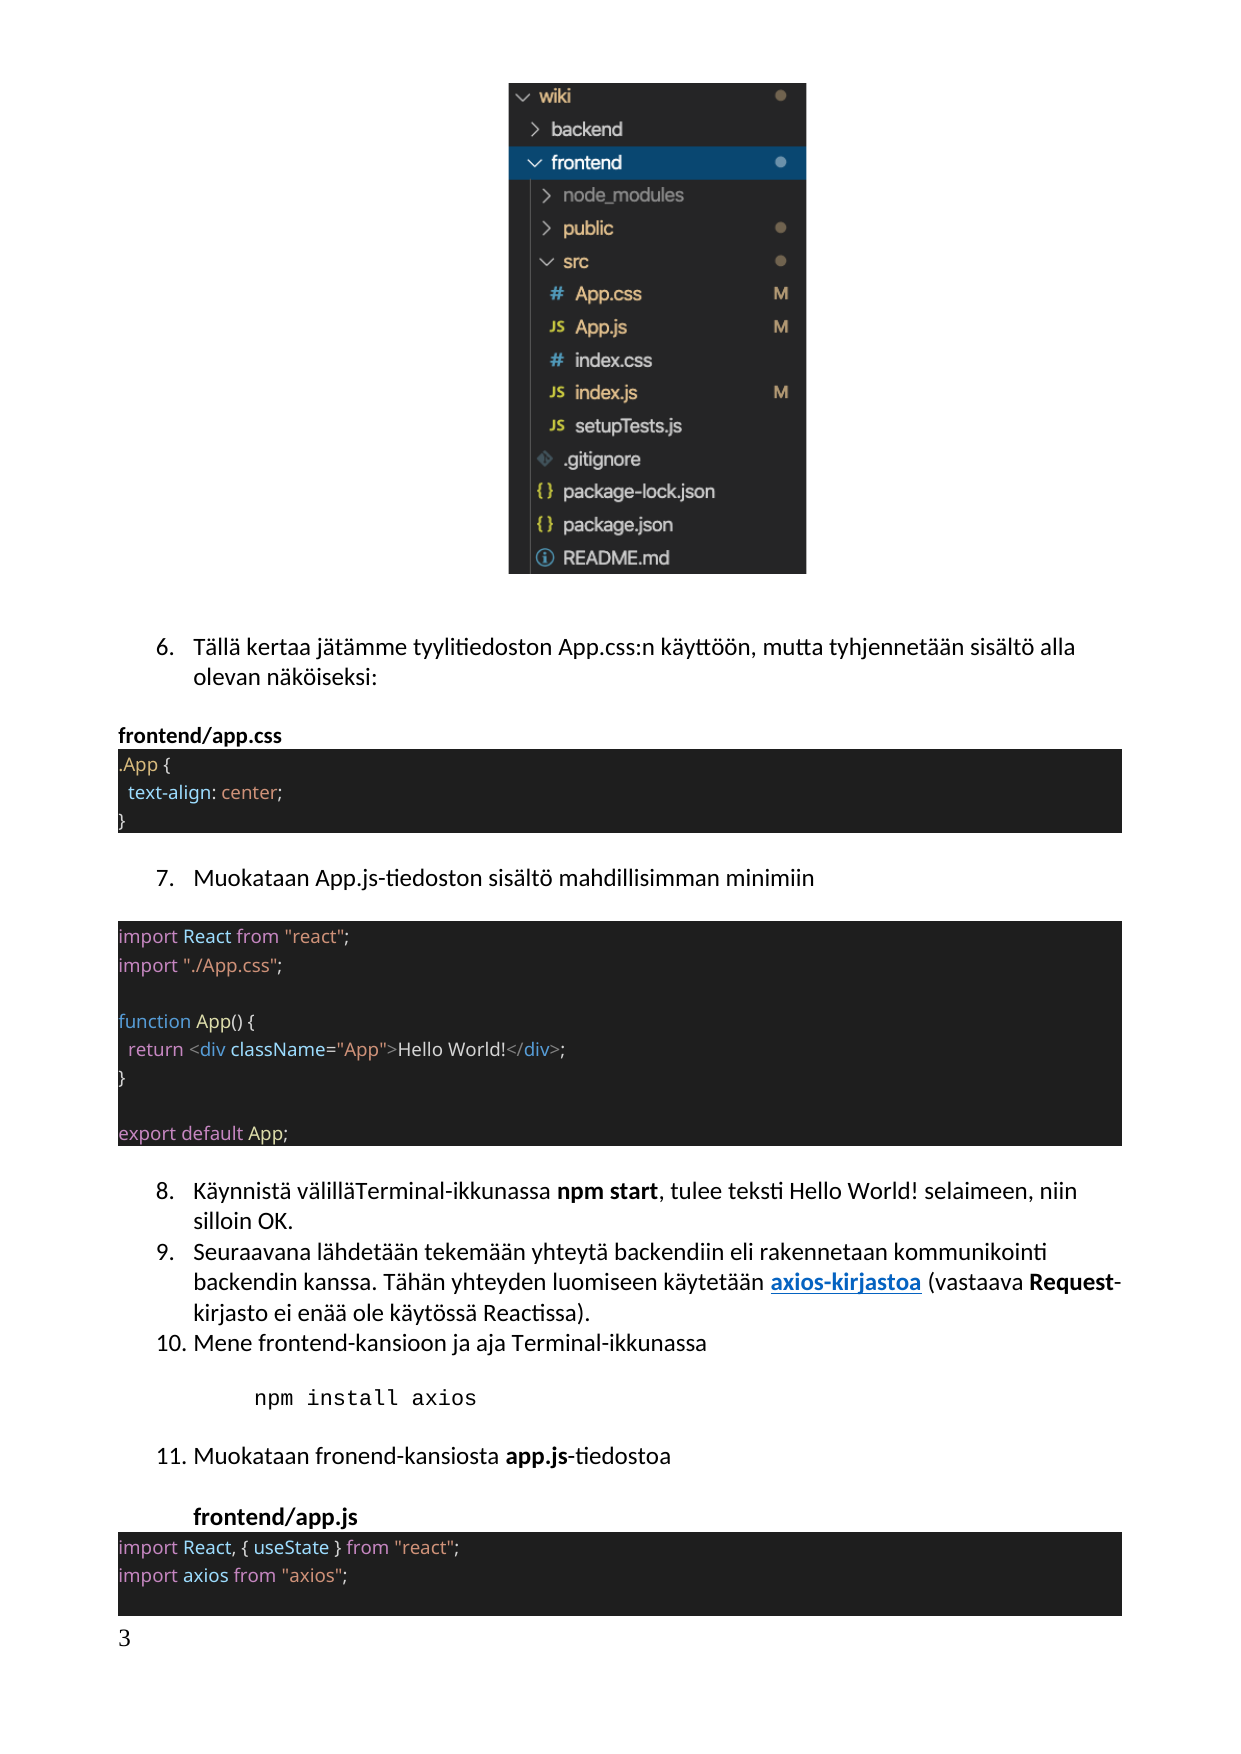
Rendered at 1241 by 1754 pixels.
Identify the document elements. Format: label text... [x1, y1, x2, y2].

text } [118, 1062, 1122, 1090]
list Käynnistä välilläTerminal-ikkunassa npm start, tulee teksti Hello World! selaimeen, niin silloin OK. [156, 1175, 1122, 1236]
list frontend/app.js [193, 1501, 1122, 1532]
list Seuraavana lähdetään tekemään yhteytä backendiin eli rakennetaan kommunikointi backendin kanssa. Tähän yhteyden luomiseen käytetään axios-kirjastoa (vastaava Request-kirjasto ei enää ole käytössä Reactissa). [156, 1236, 1122, 1327]
text import React from "react"; [118, 921, 1122, 949]
list Tällä kertaa jätämme tyylitiedoston App.css:n käyttöön, mutta tyhjennetään sisältö alla olevan näköiseksi: [156, 631, 1122, 692]
text import axios from "axios"; [118, 1560, 1122, 1588]
list Muokataan fronend-kansiosta app.js-tiedostoa [156, 1440, 1122, 1471]
text export default App; [118, 1118, 1122, 1146]
text return <div className="App">Hello World!</div>; [118, 1034, 1122, 1062]
list Muokataan App.js-tiedoston sisältö mahdillisimman minimiin [156, 862, 1122, 892]
text import React, { useState } from "react"; [118, 1532, 1122, 1560]
text npm install axios [193, 1387, 1122, 1412]
list Mene frontend-kansioon ja aja Terminal-ikkunassa [156, 1327, 1122, 1358]
text } [118, 805, 1122, 833]
text frontend/app.css [118, 721, 1122, 749]
text .App { [118, 749, 1122, 777]
text text-align: center; [118, 777, 1122, 805]
text import "./App.css"; [118, 949, 1122, 977]
text function App() { [118, 1006, 1122, 1034]
picture [508, 83, 807, 574]
